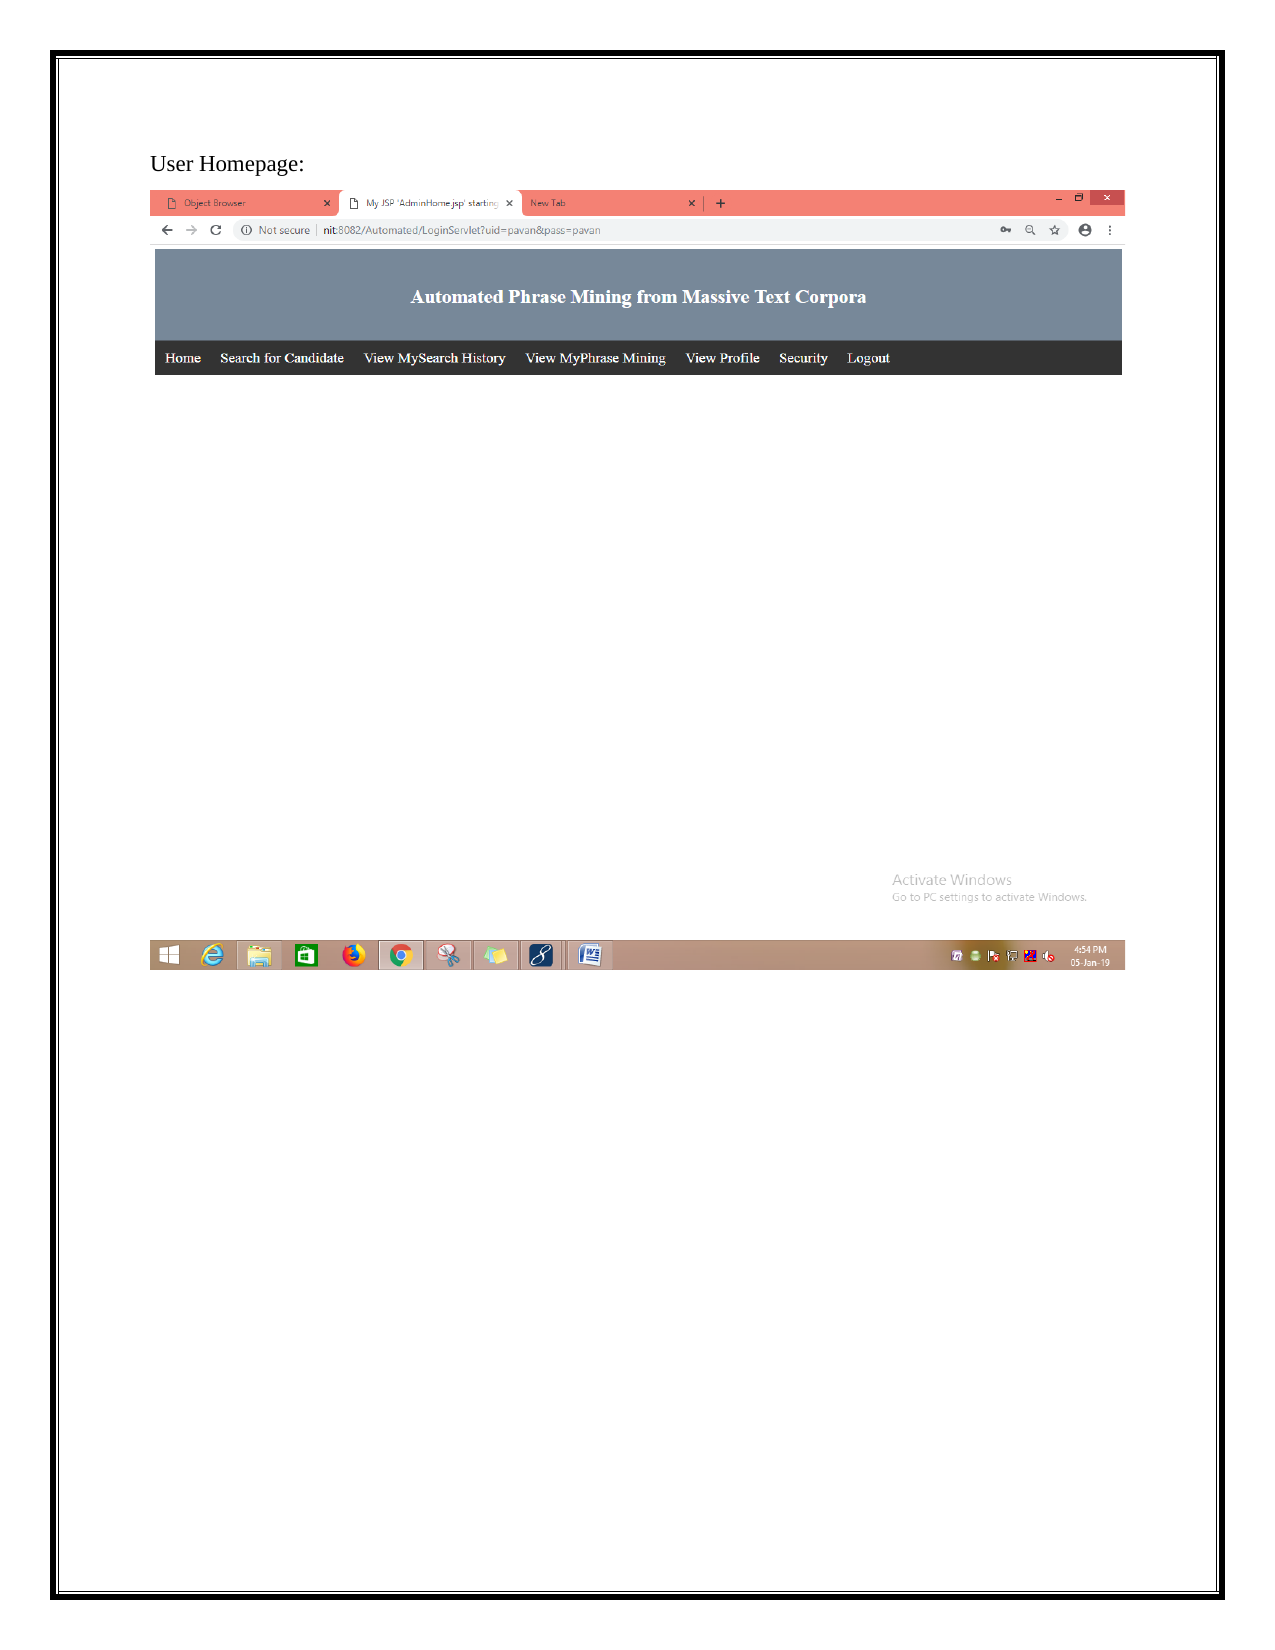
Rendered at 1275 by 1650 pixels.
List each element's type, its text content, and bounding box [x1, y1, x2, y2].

text User Homepage: [150, 150, 1125, 190]
picture [150, 190, 1125, 970]
